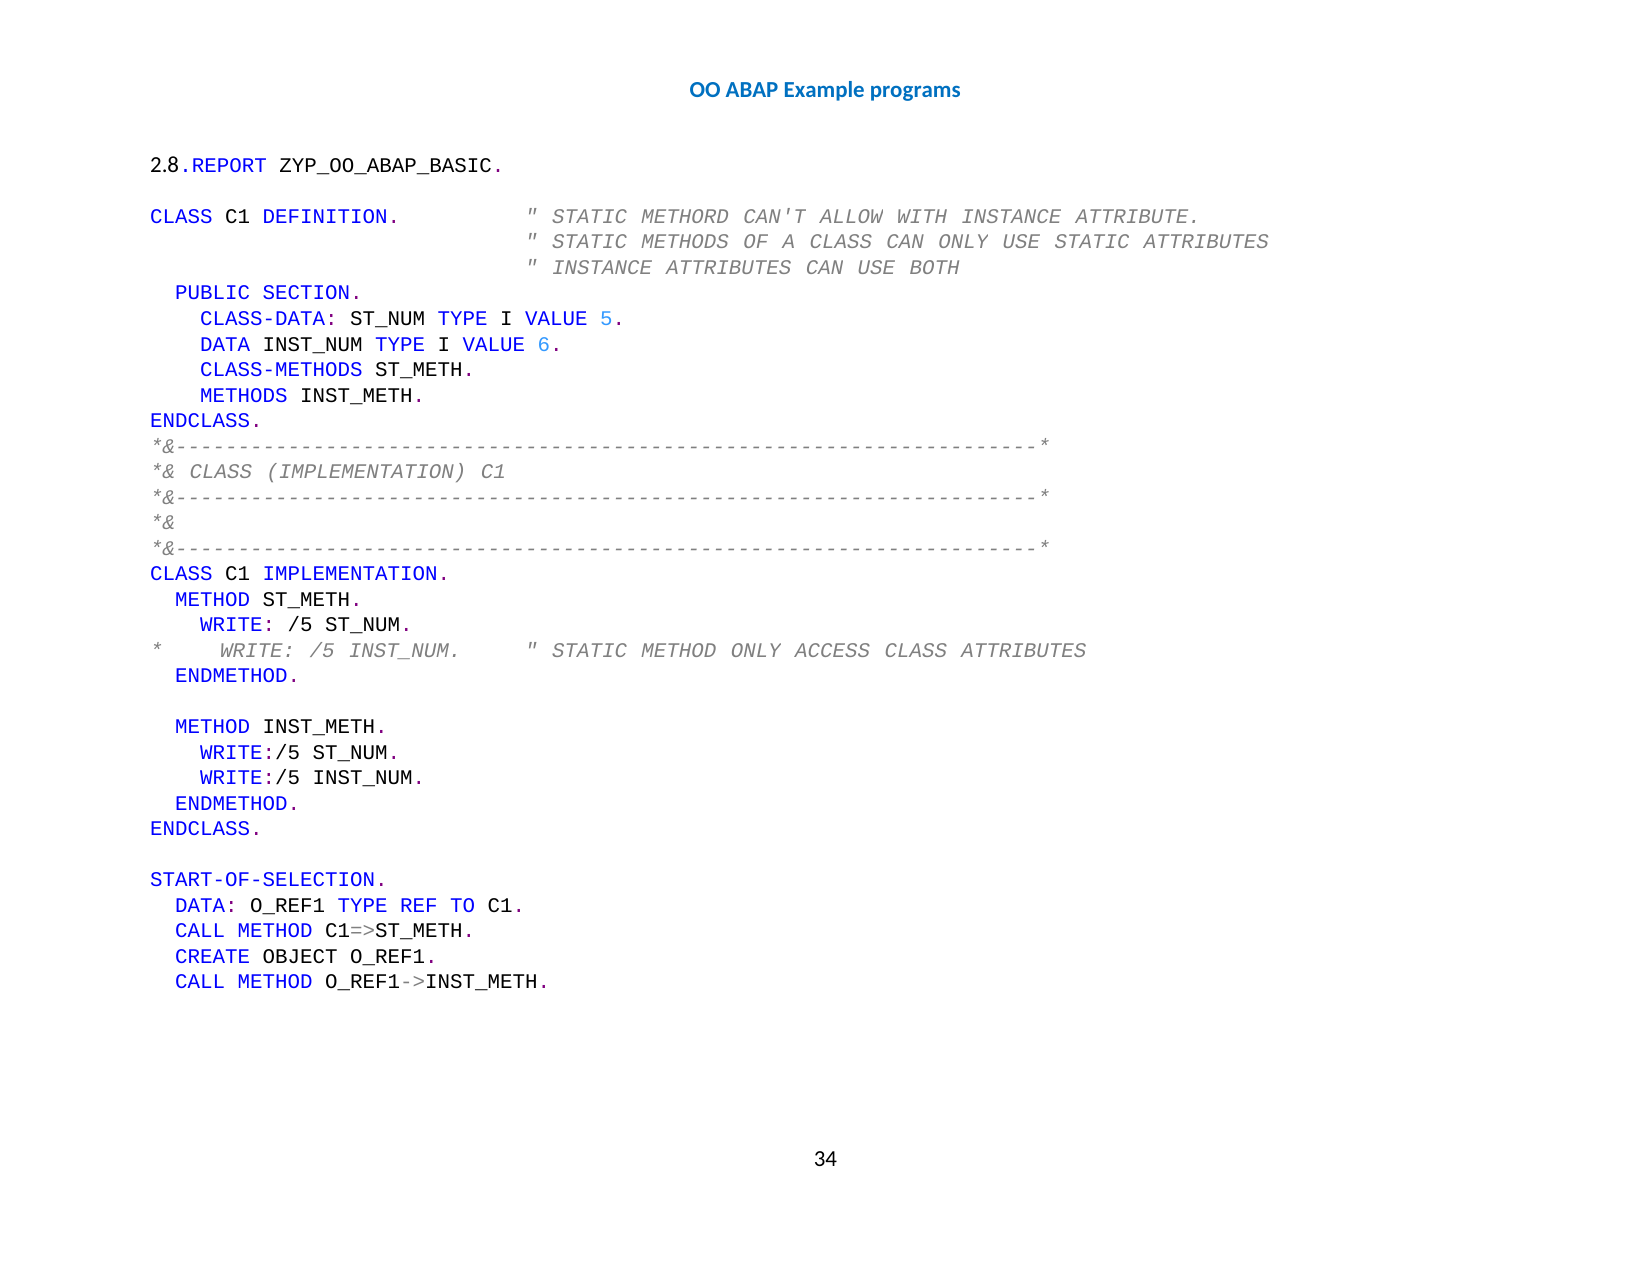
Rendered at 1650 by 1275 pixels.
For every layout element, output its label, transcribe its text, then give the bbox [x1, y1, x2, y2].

text 2.8.REPORT ZYP_OO_ABAP_BASIC. CLASS C1 DEFINITION. " STATIC METHORD CAN'T ALLOW WITH INSTANCE ATTRIBUTE. " STATIC METHODS OF A CLASS CAN ONLY USE STATIC ATTRIBUTES " INSTANCE ATTRIBUTES CAN USE BOTH PUBLIC SECTION. CLASS-DATA: ST_NUM TYPE I VALUE 5. DATA INST_NUM TYPE I VALUE 6. CLASS-METHODS ST_METH. METHODS INST_METH. ENDCLASS. *&---------------------------------------------------------------------* *& CLASS (IMPLEMENTATION) C1 *&---------------------------------------------------------------------* *& *&---------------------------------------------------------------------* CLASS C1 IMPLEMENTATION. METHOD ST_METH. WRITE: /5 ST_NUM. * WRITE: /5 INST_NUM. " STATIC METHOD ONLY ACCESS CLASS ATTRIBUTES ENDMETHOD. METHOD INST_METH. WRITE:/5 ST_NUM. WRITE:/5 INST_NUM. ENDMETHOD. ENDCLASS. START-OF-SELECTION. DATA: O_REF1 TYPE REF TO C1. CALL METHOD C1=>ST_METH. CREATE OBJECT O_REF1. CALL METHOD O_REF1->INST_METH. [150, 150, 1500, 995]
